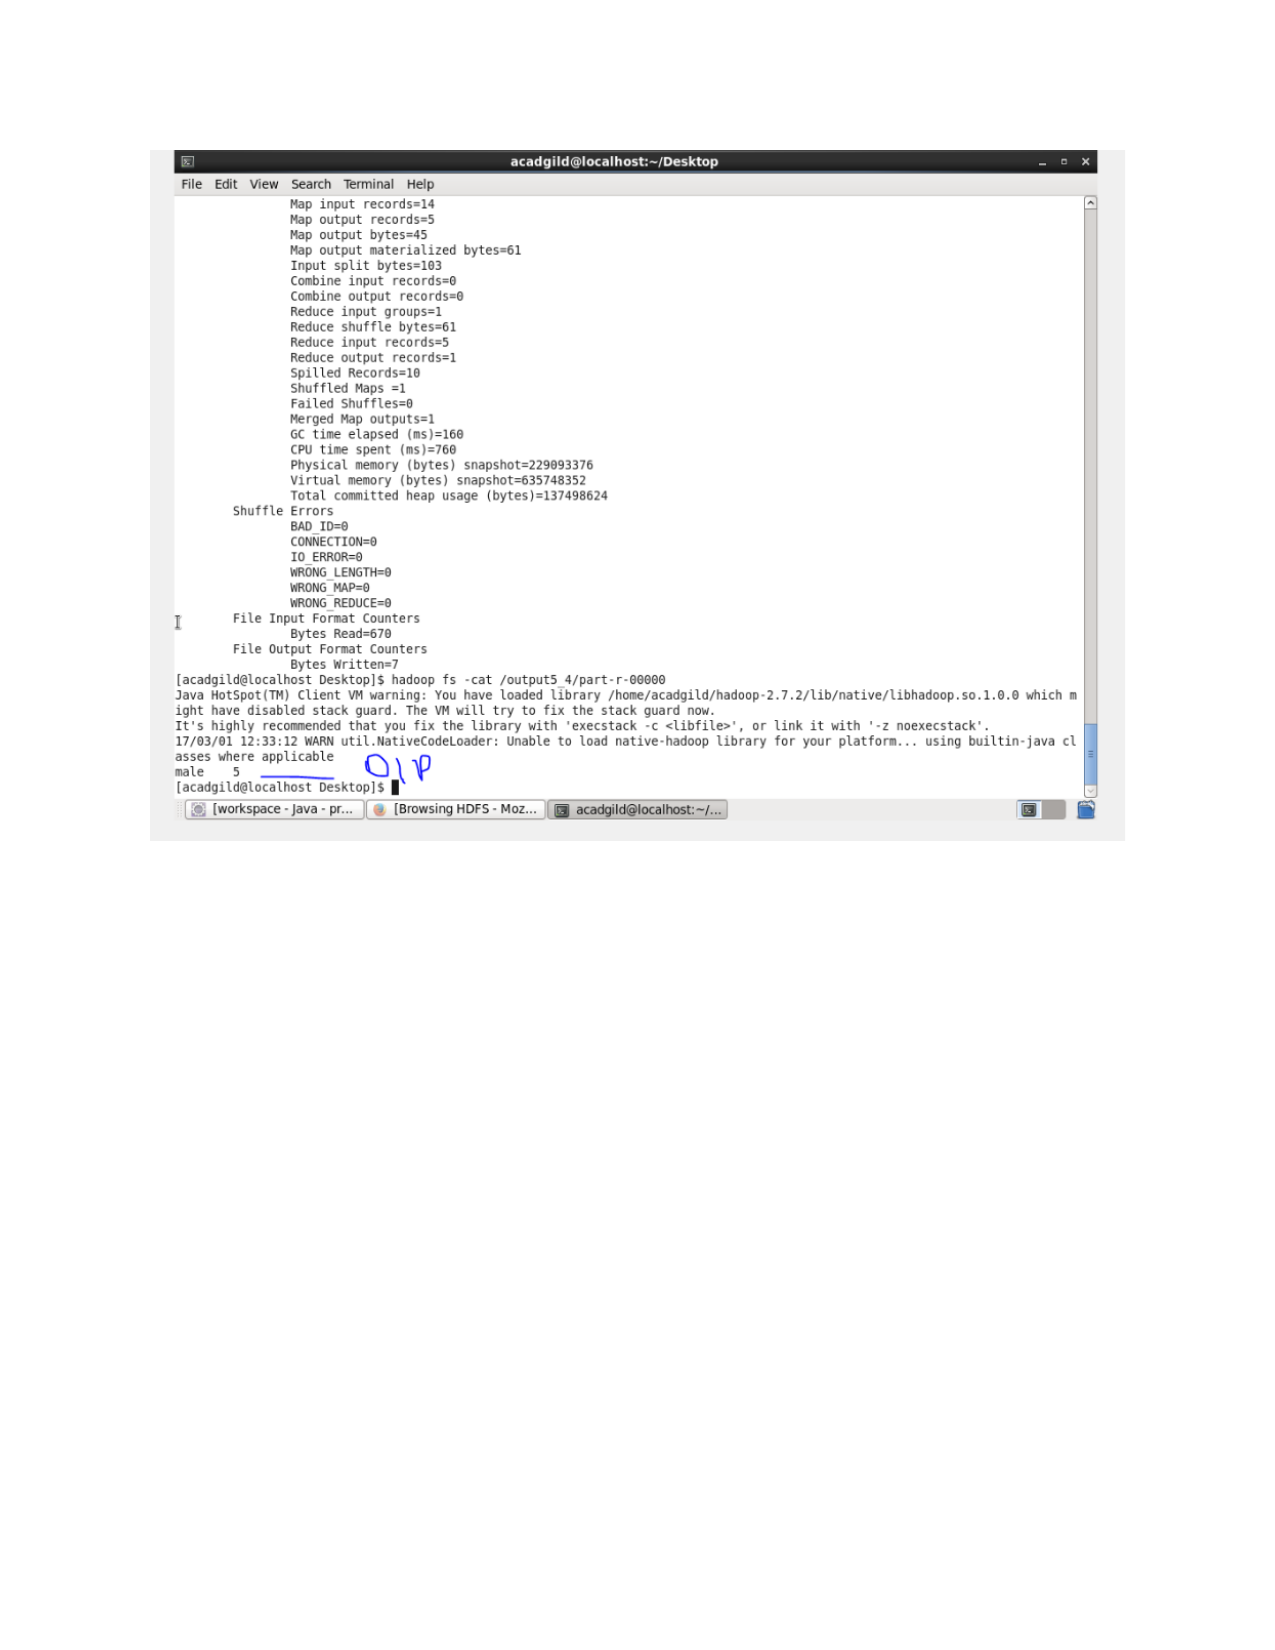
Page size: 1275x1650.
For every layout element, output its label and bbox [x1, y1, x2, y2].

picture [150, 150, 1125, 841]
